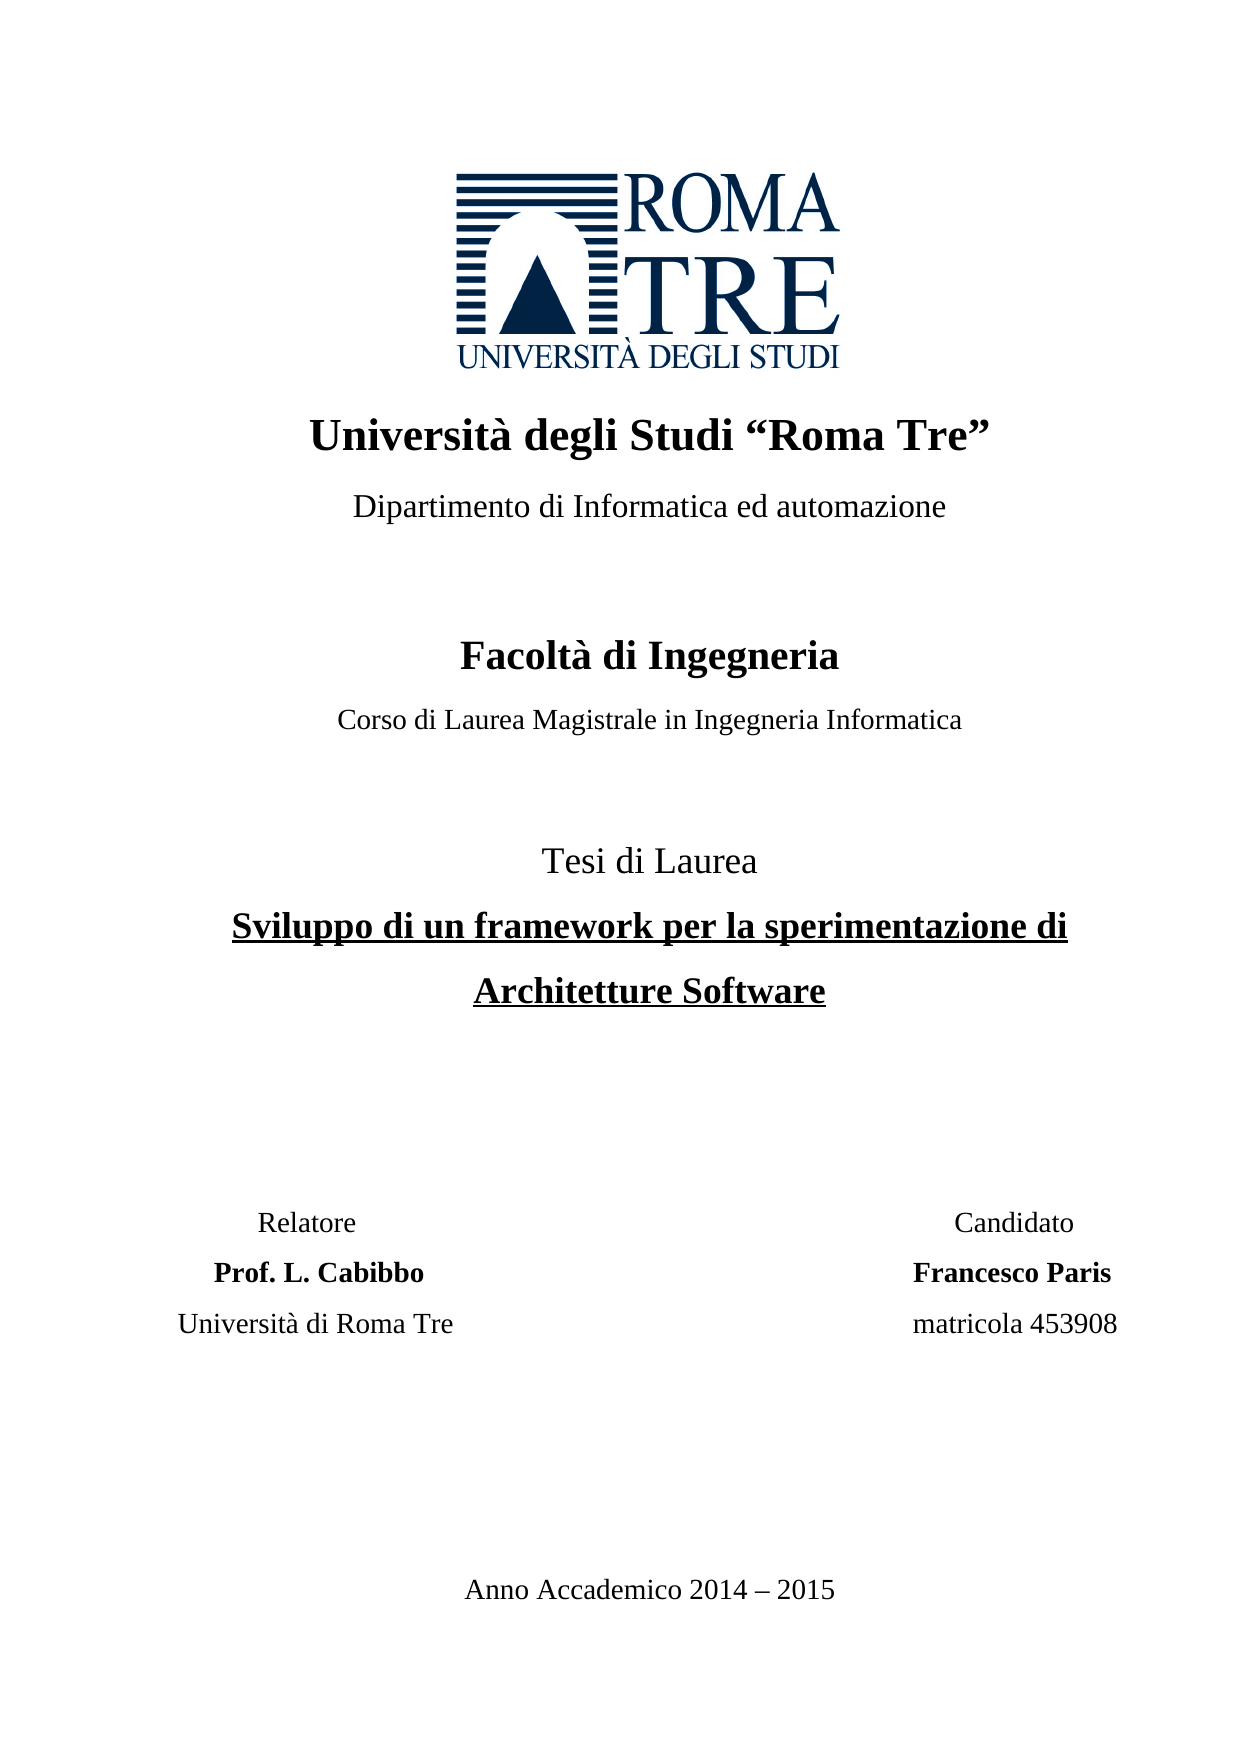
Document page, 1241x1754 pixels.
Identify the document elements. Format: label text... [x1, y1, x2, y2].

text Anno Accademico 2014 – 2015 [177, 1572, 1122, 1605]
text Corso di Laurea Magistrale in Ingegneria Informatica [177, 702, 1122, 736]
text Università degli Studi “Roma Tre” [177, 407, 1122, 460]
text Prof. L. Cabibbo Francesco Paris Università di Roma Tre matricola 453908 [177, 1256, 1122, 1339]
text Relatore Candidato [177, 1205, 1122, 1239]
text Sviluppo di un framework per la sperimentazione di Architetture Software [177, 903, 1122, 1011]
picture [427, 147, 872, 393]
text Tesi di Laurea [177, 839, 1122, 882]
text Dipartimento di Informatica ed automazione [177, 486, 1122, 525]
text Facoltà di Ingegneria [177, 630, 1122, 678]
